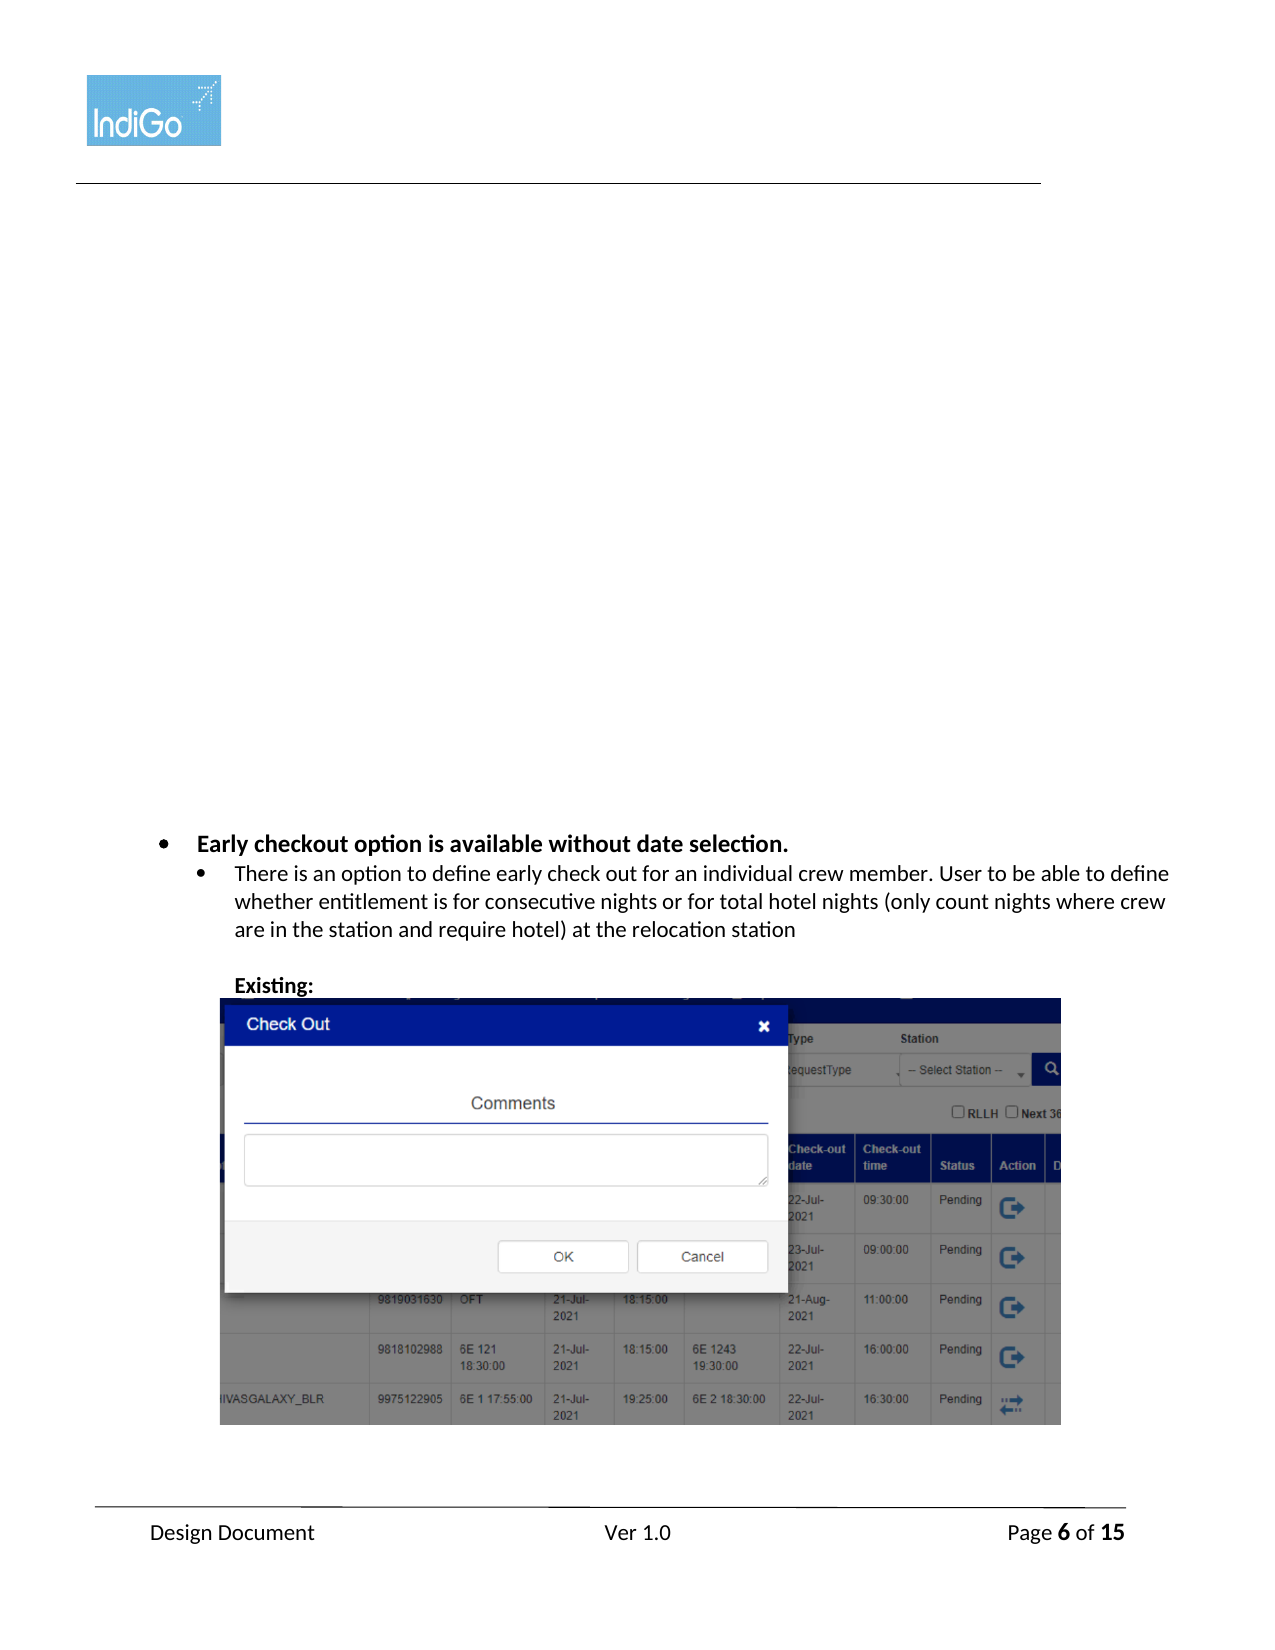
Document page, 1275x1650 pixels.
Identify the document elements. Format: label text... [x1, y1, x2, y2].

list Early checkout option is available without date selection. [159, 828, 1200, 859]
list Existing: [234, 971, 1200, 999]
picture [219, 998, 1061, 1425]
list There is an option to define early check out for an individual crew member. User to be able to define whether entitlement is for consecutive nights or for total hotel nights (only count nights where crew are in the station and require hotel) at the relocation station [197, 859, 1200, 943]
picture [86, 75, 222, 146]
